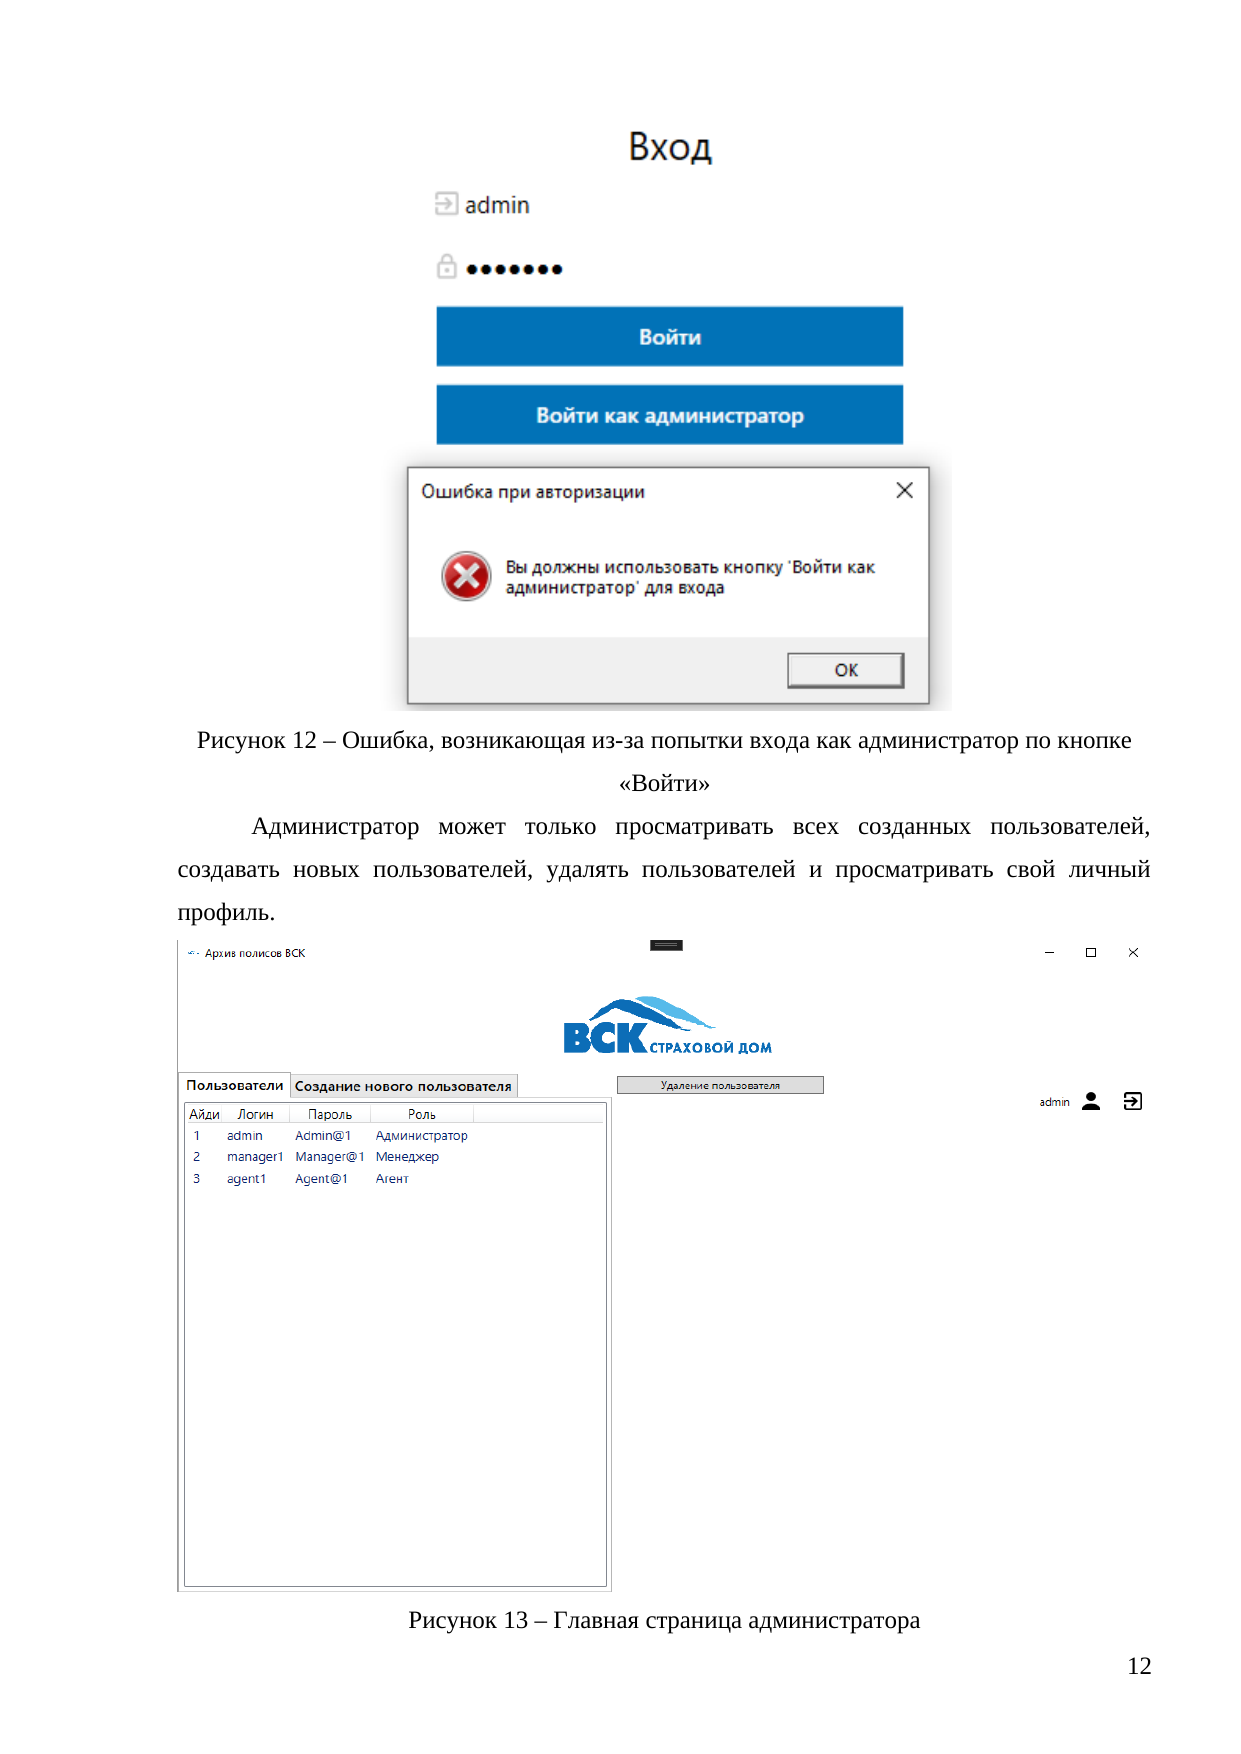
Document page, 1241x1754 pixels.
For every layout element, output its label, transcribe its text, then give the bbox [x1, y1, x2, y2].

picture [177, 940, 1152, 1592]
text Рисунок 12 – Ошибка, возникающая из-за попытки входа как администратор по кнопке «Войти» [177, 725, 1152, 797]
text Рисунок 13 – Главная страница администратора [177, 1606, 1152, 1634]
text Администратор может только просматривать всех созданных пользователей, создавать новых пользователей, удалять пользователей и просматривать свой личный профиль. [177, 811, 1152, 926]
picture [376, 118, 952, 711]
